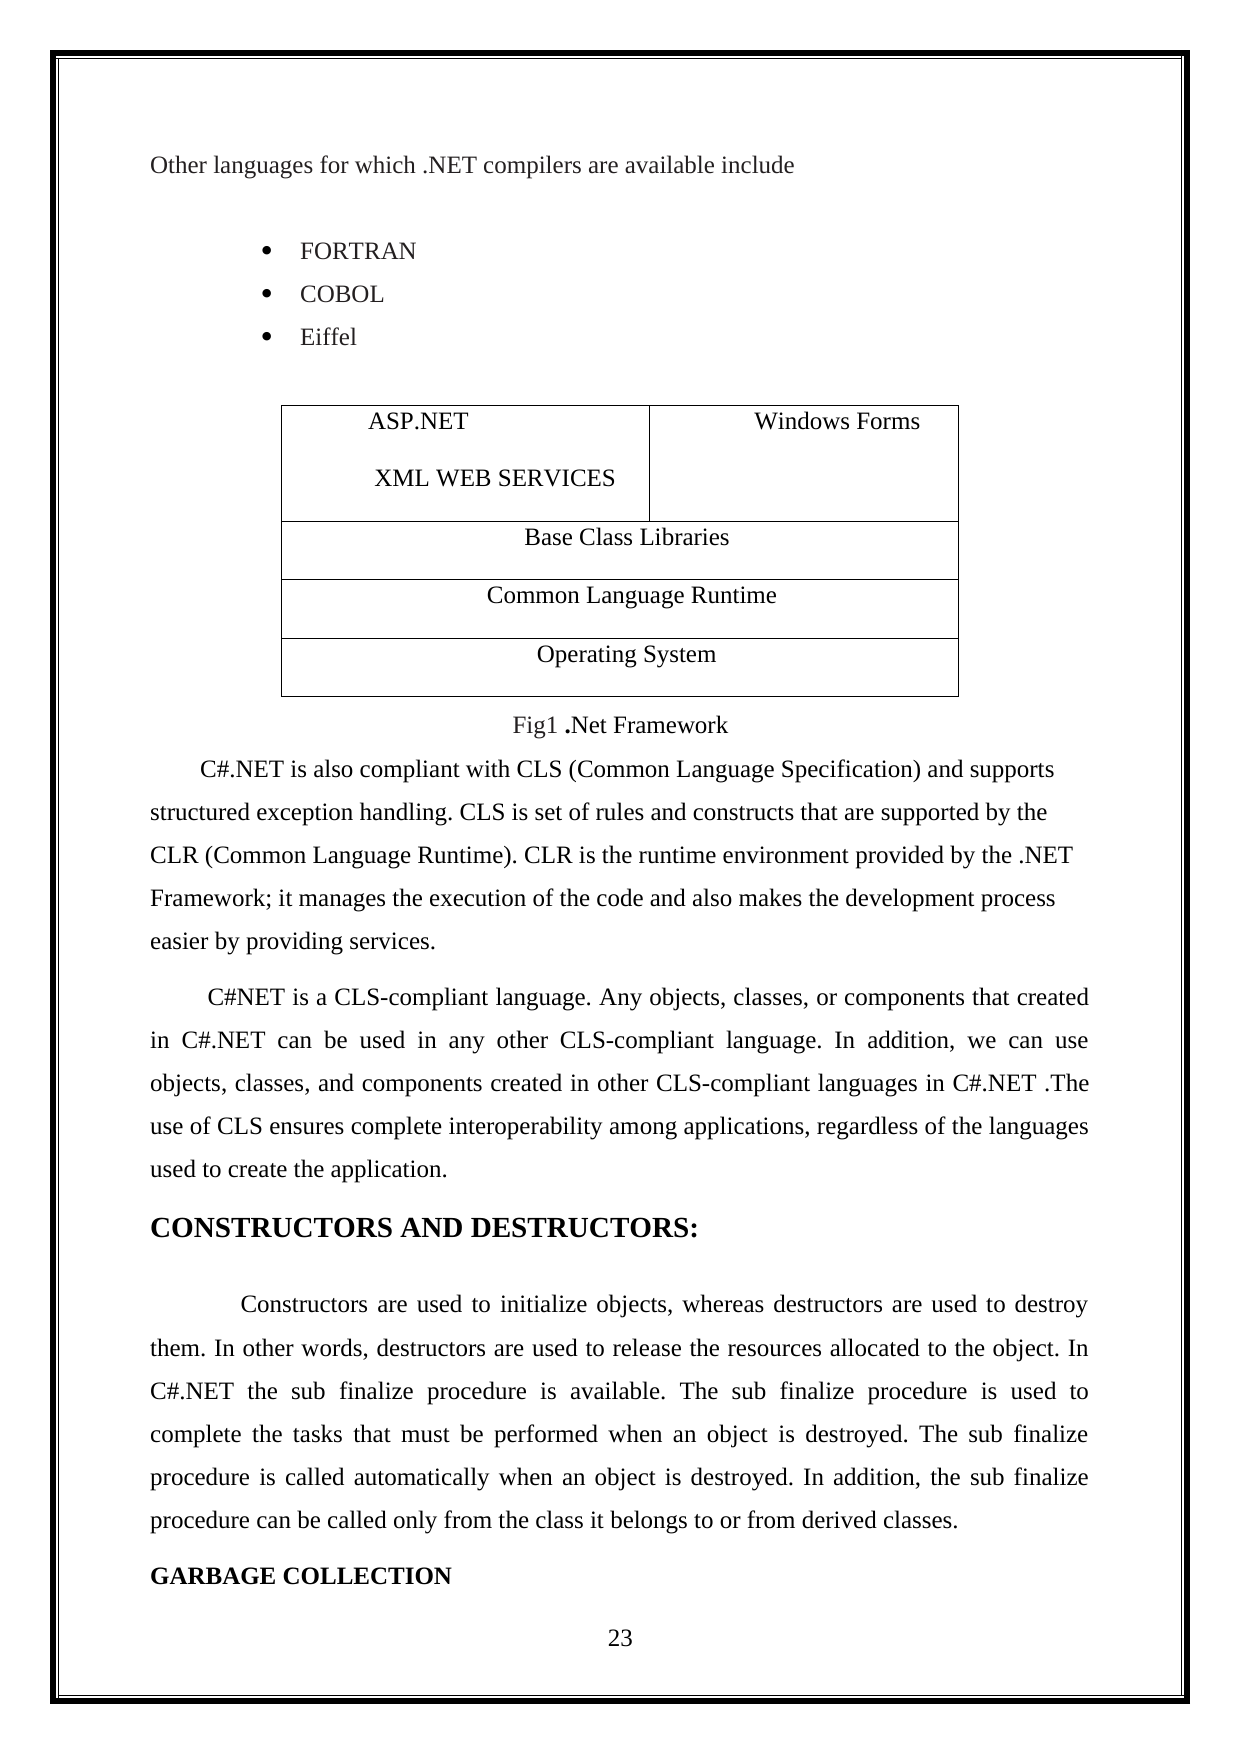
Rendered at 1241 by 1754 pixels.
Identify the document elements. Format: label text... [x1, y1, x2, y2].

text C#NET is a CLS-compliant language. Any objects, classes, or components that created in C#.NET can be used in any other CLS-compliant language. In addition, we can use objects, classes, and components created in other CLS-compliant languages in C#.NET .The use of CLS ensures complete interoperability among applications, regardless of the languages used to create the application. [150, 982, 1090, 1183]
table_cell Operating System [282, 639, 958, 696]
table_header ASP.NET XML WEB SERVICES [282, 406, 649, 521]
table_cell Base Class Libraries [282, 522, 958, 579]
text C#.NET is also compliant with CLS (Common Language Specification) and supports structured exception handling. CLS is set of rules and constructs that are supported by the CLR (Common Language Runtime). CLR is the runtime environment provided by the .NET Framework; it manages the execution of the code and also makes the development process easier by providing services. [150, 754, 1090, 955]
text GARBAGE COLLECTION [150, 1561, 1090, 1589]
text CONSTRUCTORS AND DESTRUCTORS: [150, 1210, 1090, 1243]
text Fig1 .Net Framework [150, 711, 1090, 739]
table_header Windows Forms [650, 406, 958, 521]
table_cell Common Language Runtime [282, 580, 958, 638]
list Eiffel [262, 322, 1090, 351]
text Constructors are used to initialize objects, whereas destructors are used to destroy them. In other words, destructors are used to release the resources allocated to the object. In C#.NET the sub finalize procedure is available. The sub finalize procedure is used to complete the tasks that must be performed when an object is destroyed. The sub finalize procedure is called automatically when an object is destroyed. In addition, the sub finalize procedure can be called only from the class it belongs to or from derived classes. [150, 1289, 1090, 1534]
list FORTRAN [262, 236, 1090, 265]
list COBOL [262, 279, 1090, 308]
text Other languages for which .NET compilers are available include [150, 150, 1090, 179]
